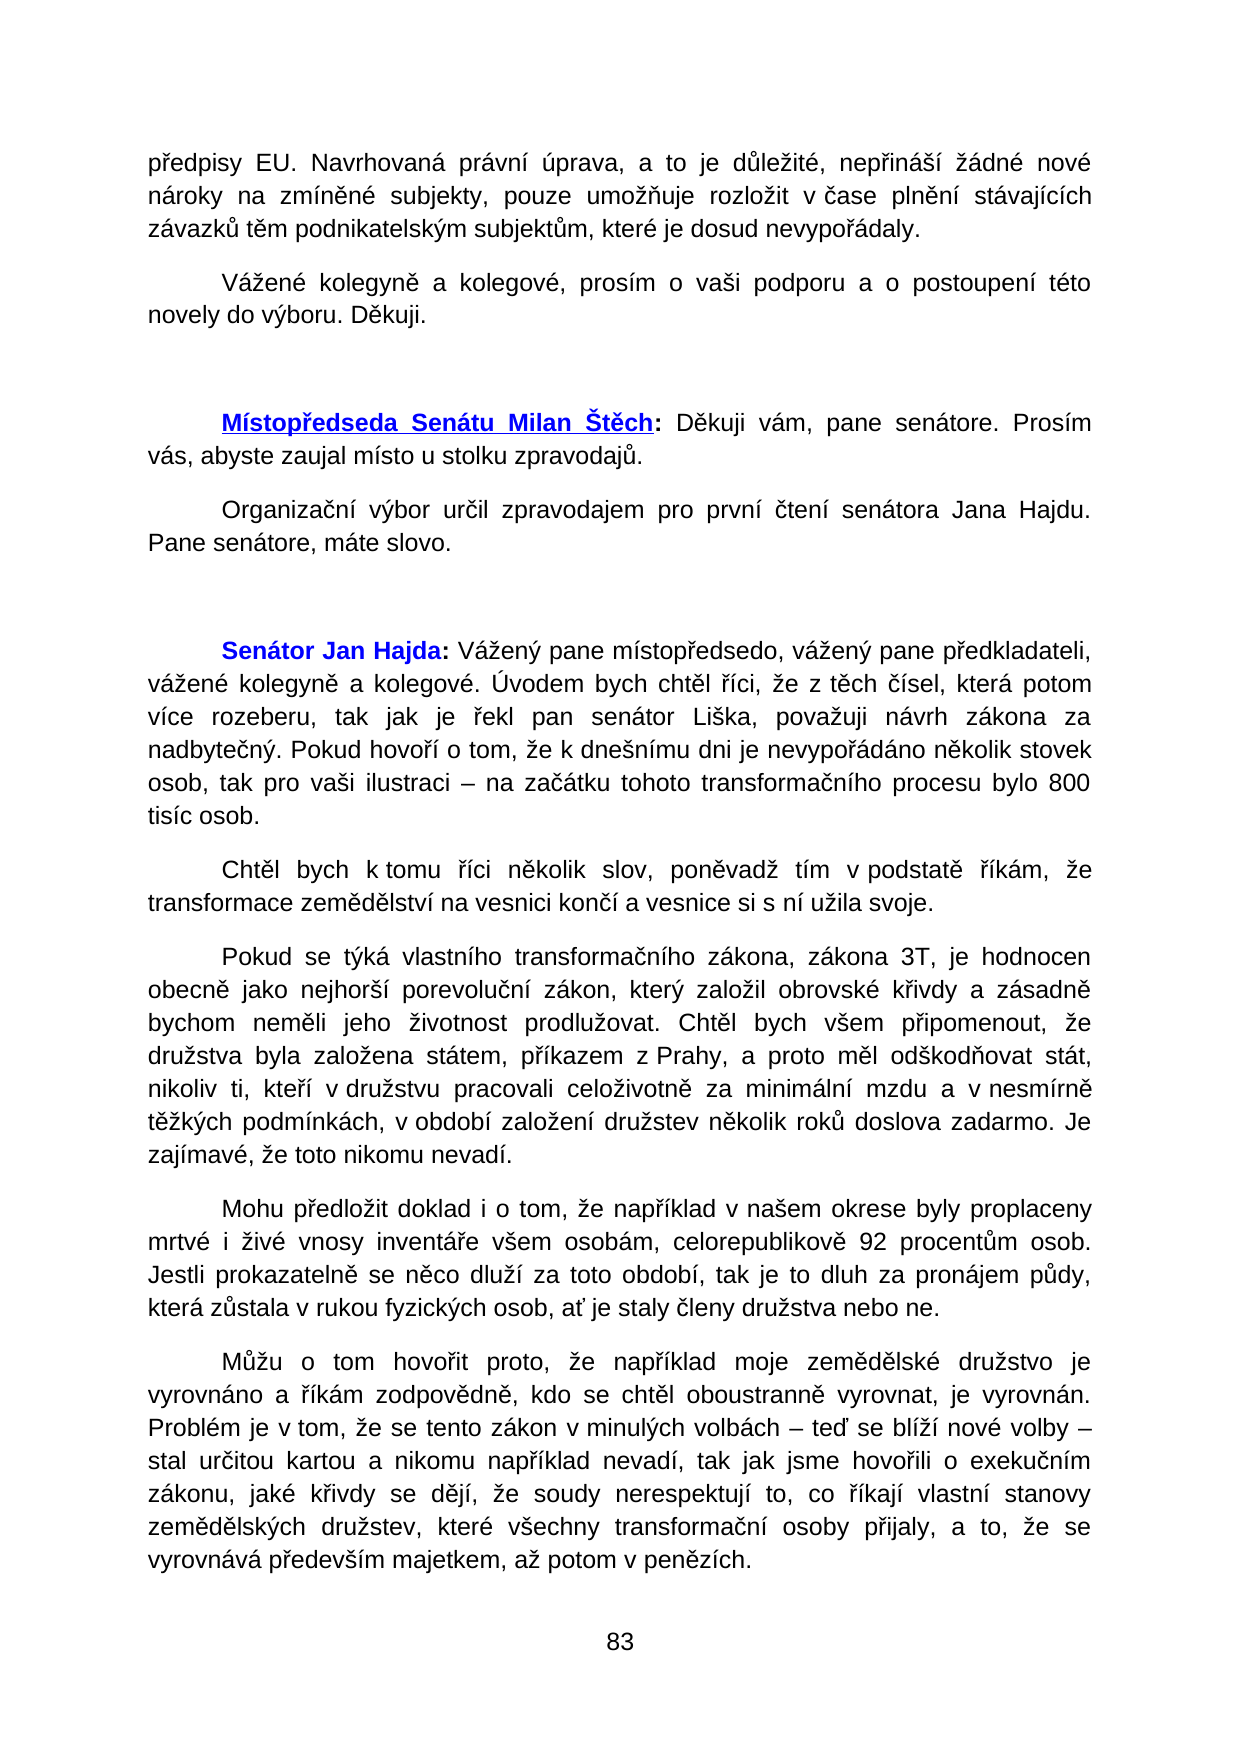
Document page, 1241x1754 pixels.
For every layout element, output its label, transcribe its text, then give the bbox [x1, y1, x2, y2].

text Místopředseda Senátu Milan Štěch: Děkuji vám, pane senátore. Prosím vás, abyste zaujal místo u stolku zpravodajů. [148, 408, 1093, 470]
text Chtěl bych k tomu říci několik slov, poněvadž tím v podstatě říkám, že transformace zemědělství na vesnici končí a vesnice si s ní užila svoje. [148, 855, 1093, 917]
text Pokud se týká vlastního transformačního zákona, zákona 3T, je hodnocen obecně jako nejhorší porevoluční zákon, který založil obrovské křivdy a zásadně bychom neměli jeho životnost prodlužovat. Chtěl bych všem připomenout, že družstva byla založena státem, příkazem z Prahy, a proto měl odškodňovat stát, nikoliv ti, kteří v družstvu pracovali celoživotně za minimální mzdu a v nesmírně těžkých podmínkách, v období založení družstev několik roků doslova zadarmo. Je zajímavé, že toto nikomu nevadí. [148, 942, 1093, 1168]
text Můžu o tom hovořit proto, že například moje zemědělské družstvo je vyrovnáno a říkám zodpovědně, kdo se chtěl oboustranně vyrovnat, je vyrovnán. Problém je v tom, že se tento zákon v minulých volbách – teď se blíží nové volby – stal určitou kartou a nikomu například nevadí, tak jak jsme hovořili o exekučním zákonu, jaké křivdy se dějí, že soudy nerespektují to, co říkají vlastní stanovy zemědělských družstev, které všechny transformační osoby přijaly, a to, že se vyrovnává především majetkem, až potom v penězích. [148, 1347, 1093, 1573]
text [148, 148, 1093, 242]
text Vážené kolegyně a kolegové, prosím o vaši podporu a o postoupení této novely do výboru. Děkuji. [148, 267, 1093, 329]
text Mohu předložit doklad i o tom, že například v našem okrese byly proplaceny mrtvé i živé vnosy inventáře všem osobám, celorepublikově 92 procentům osob. Jestli prokazatelně se něco dluží za toto období, tak je to dluh za pronájem půdy, která zůstala v rukou fyzických osob, ať je staly členy družstva nebo ne. [148, 1194, 1093, 1321]
text Organizační výbor určil zpravodajem pro první čtení senátora Jana Hajdu. Pane senátore, máte slovo. [148, 495, 1093, 557]
text Senátor Jan Hajda: Vážený pane místopředsedo, vážený pane předkladateli, vážené kolegyně a kolegové. Úvodem bych chtěl říci, že z těch čísel, která potom více rozeberu, tak jak je řekl pan senátor Liška, považuji návrh zákona za nadbytečný. Pokud hovoří o tom, že k dnešnímu dni je nevypořádáno několik stovek osob, tak pro vaši ilustraci – na začátku tohoto transformačního procesu bylo 800 tisíc osob. [148, 636, 1093, 830]
